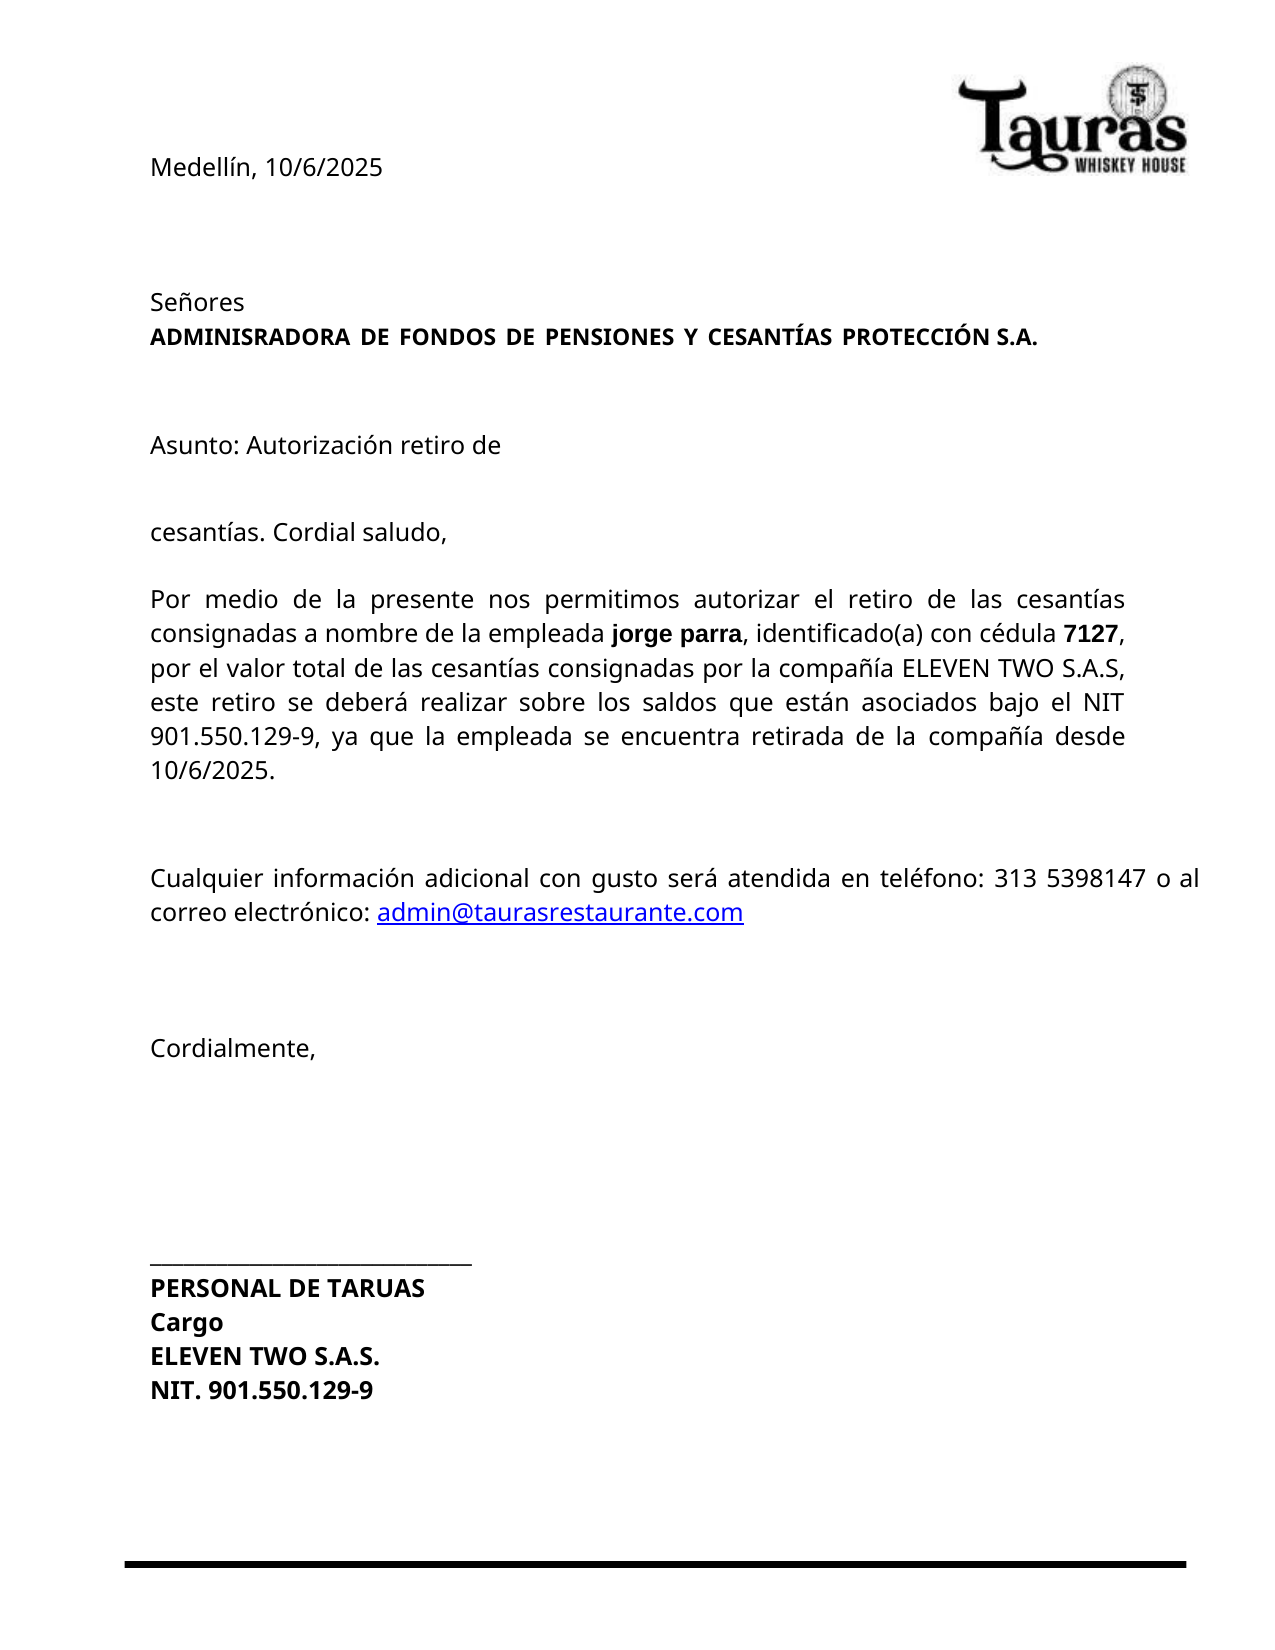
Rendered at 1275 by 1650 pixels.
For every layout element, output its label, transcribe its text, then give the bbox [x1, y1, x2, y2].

text NIT. 901.550.129-9 [150, 1373, 1200, 1407]
text Asunto: Autorización retiro de cesantías. Cordial saludo, [150, 376, 599, 548]
text ELEVEN TWO S.A.S. [150, 1338, 1200, 1373]
text ADMINISRADORA DE FONDOS DE PENSIONES Y CESANTÍAS PROTECCIÓN S.A. [150, 321, 1170, 352]
text Señores [150, 284, 1200, 318]
text _____________________________ [150, 1236, 1200, 1270]
text Medellín, 10/6/2025 [150, 150, 1200, 184]
text Por medio de la presente nos permitimos autorizar el retiro de las cesantías consignadas a nombre de la empleada jorge parra, identificado(a) con cédula 7127, por el valor total de las cesantías consignadas por la compañía ELEVEN TWO S.A.S, este retiro se deberá realizar sobre los saldos que están asociados bajo el NIT 901.550.129-9, ya que la empleada se encuentra retirada de la compañía desde 10/6/2025. [150, 582, 1126, 786]
text Cargo [150, 1304, 1200, 1338]
picture [951, 62, 1190, 176]
text Cualquier información adicional con gusto será atendida en teléfono: 313 5398147 o al correo electrónico: admin@taurasrestaurante.com [150, 860, 1200, 928]
text PERSONAL DE TARUAS [150, 1270, 1200, 1304]
text Cordialmente, [150, 1031, 1200, 1065]
